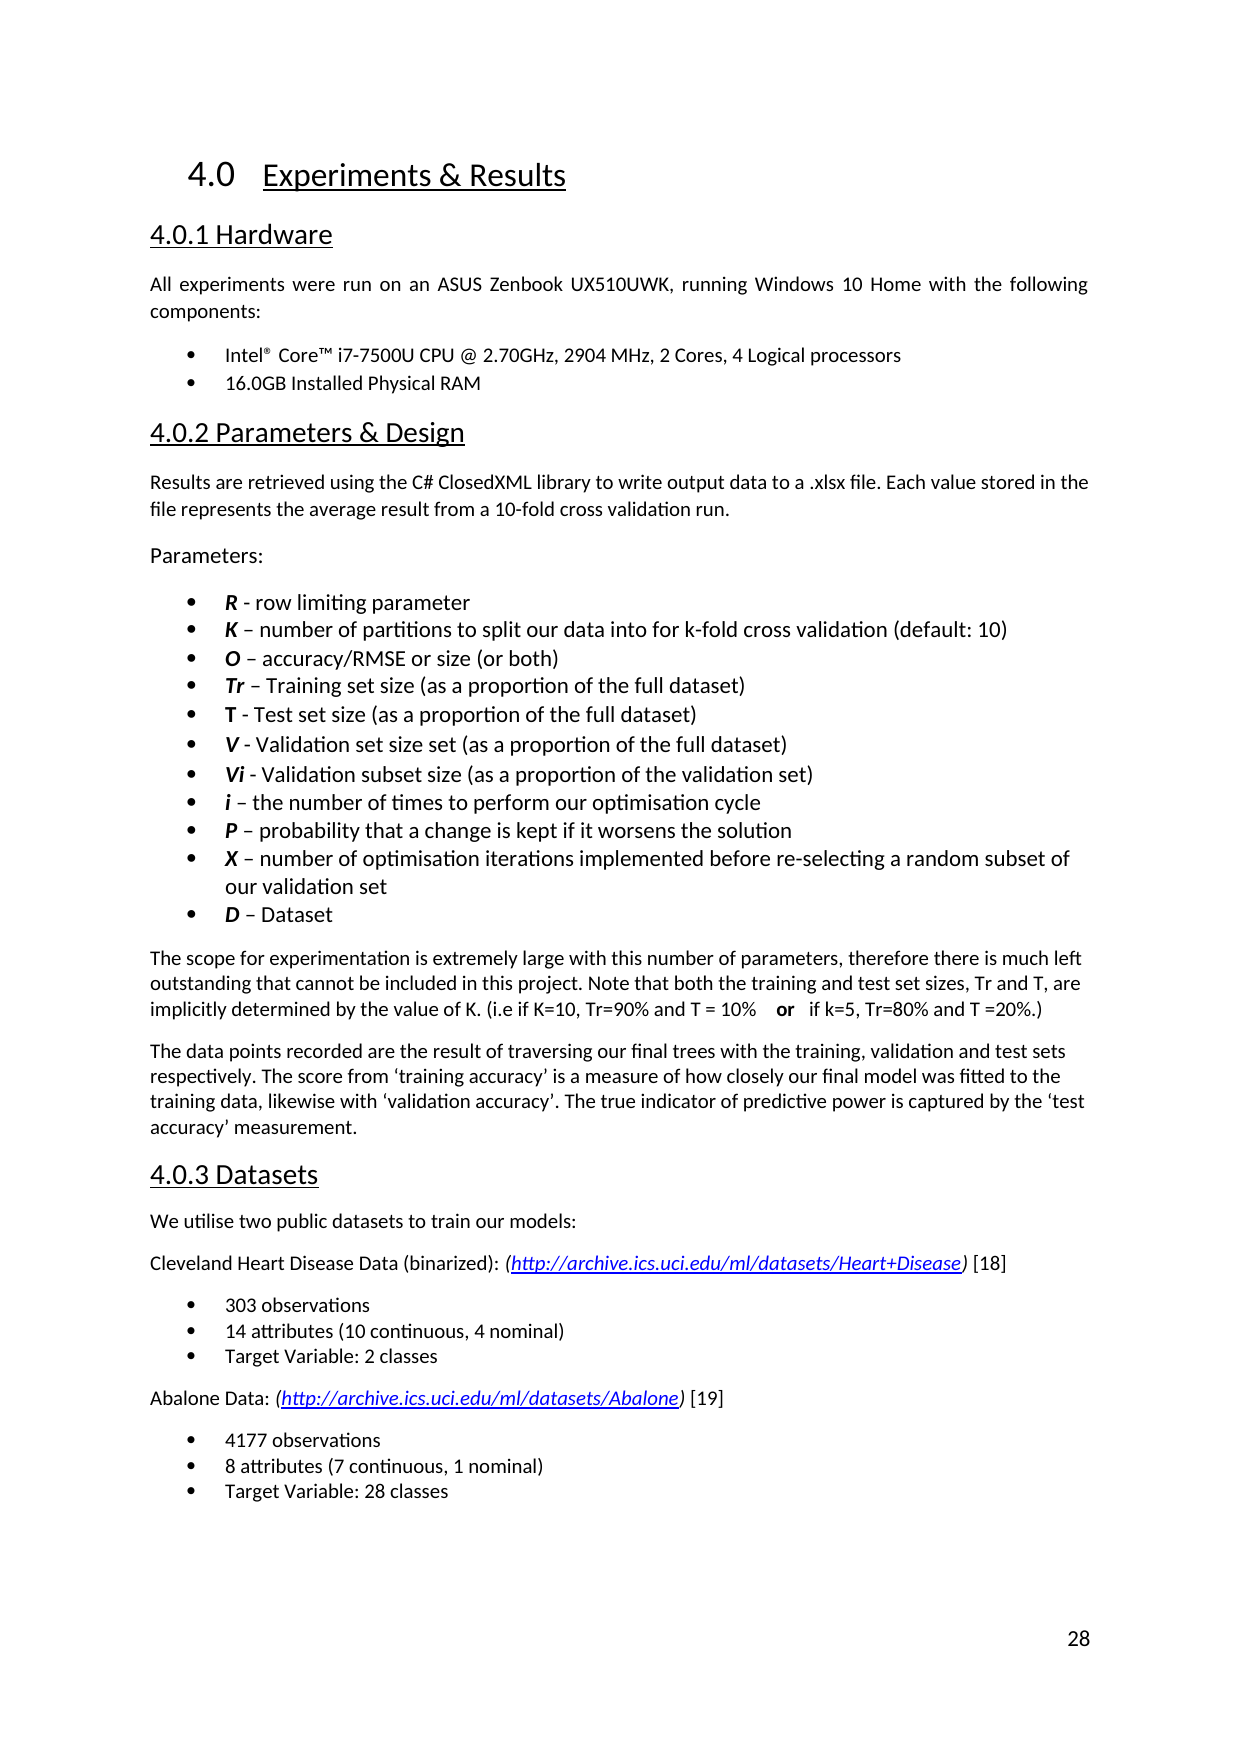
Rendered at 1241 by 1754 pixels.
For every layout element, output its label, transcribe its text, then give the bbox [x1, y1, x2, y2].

list Target Variable: 28 classes [187, 1478, 1090, 1504]
text 4.0.2 Parameters & Design [150, 414, 1090, 450]
list Experiments & Results [187, 150, 1090, 196]
list Intel® Core™ i7-7500U CPU @ 2.70GHz, 2904 MHz, 2 Cores, 4 Logical processors [187, 343, 1090, 368]
list 16.0GB Installed Physical RAM [187, 370, 1090, 396]
list i – the number of times to perform our optimisation cycle [187, 788, 1090, 816]
list Target Variable: 2 classes [187, 1343, 1090, 1369]
list X – number of optimisation iterations implemented before re-selecting a random subset of our validation set [187, 844, 1090, 900]
list 4177 observations [187, 1428, 1090, 1453]
list P – probability that a change is kept if it worsens the solution [187, 816, 1090, 844]
text The data points recorded are the result of traversing our final trees with the training, validation and test sets respectively. The score from ‘training accuracy’ is a measure of how closely our final model was fitted to the training data, likewise with ‘validation accuracy’. The true indicator of predictive power is captured by the ‘test accuracy’ measurement. [150, 1038, 1090, 1139]
list D – Dataset [187, 900, 1090, 928]
list O – accuracy/RMSE or size (or both) [187, 644, 1090, 672]
text Abalone Data: (http://archive.ics.uci.edu/ml/datasets/Abalone) [150, 1386, 1090, 1411]
text All experiments were run on an ASUS Zenbook UX510UWK, running Windows 10 Home with the following components: [150, 271, 1090, 324]
list 8 attributes (7 continuous, 1 nominal) [187, 1453, 1090, 1478]
list Vi - Validation subset size (as a proportion of the validation set) [187, 760, 1090, 788]
list V - Validation set size set (as a proportion of the full dataset) [187, 730, 1090, 758]
text Results are retrieved using the C# ClosedXML library to write output data to a .xlsx file. Each value stored in the file represents the average result from a 10-fold cross validation run. [150, 469, 1090, 522]
list Tr – Training set size (as a proportion of the full dataset) [187, 672, 1090, 700]
text 4.0.1 Hardware [150, 216, 1090, 252]
list R - row limiting parameter [187, 588, 1090, 616]
list 14 attributes (10 continuous, 4 nominal) [187, 1318, 1090, 1343]
text We utilise two public datasets to train our models: [150, 1208, 1090, 1234]
text The scope for experimentation is extremely large with this number of parameters, therefore there is much left outstanding that cannot be included in this project. Note that both the training and test set sizes, Tr and T, are implicitly determined by the value of K. (i.e if K=10, Tr=90% and T = 10% or if k=5, Tr=80% and T =20%.) [150, 945, 1090, 1021]
list K – number of partitions to split our data into for k-fold cross validation (default: 10) [187, 616, 1090, 644]
text Parameters: [150, 541, 1090, 569]
list T - Test set size (as a proportion of the full dataset) [187, 700, 1090, 728]
list 303 observations [187, 1293, 1090, 1318]
text 4.0.3 Datasets [150, 1156, 1090, 1192]
text Cleveland Heart Disease Data (binarized): (http://archive.ics.uci.edu/ml/datasets/Heart+Disease) [150, 1251, 1090, 1276]
